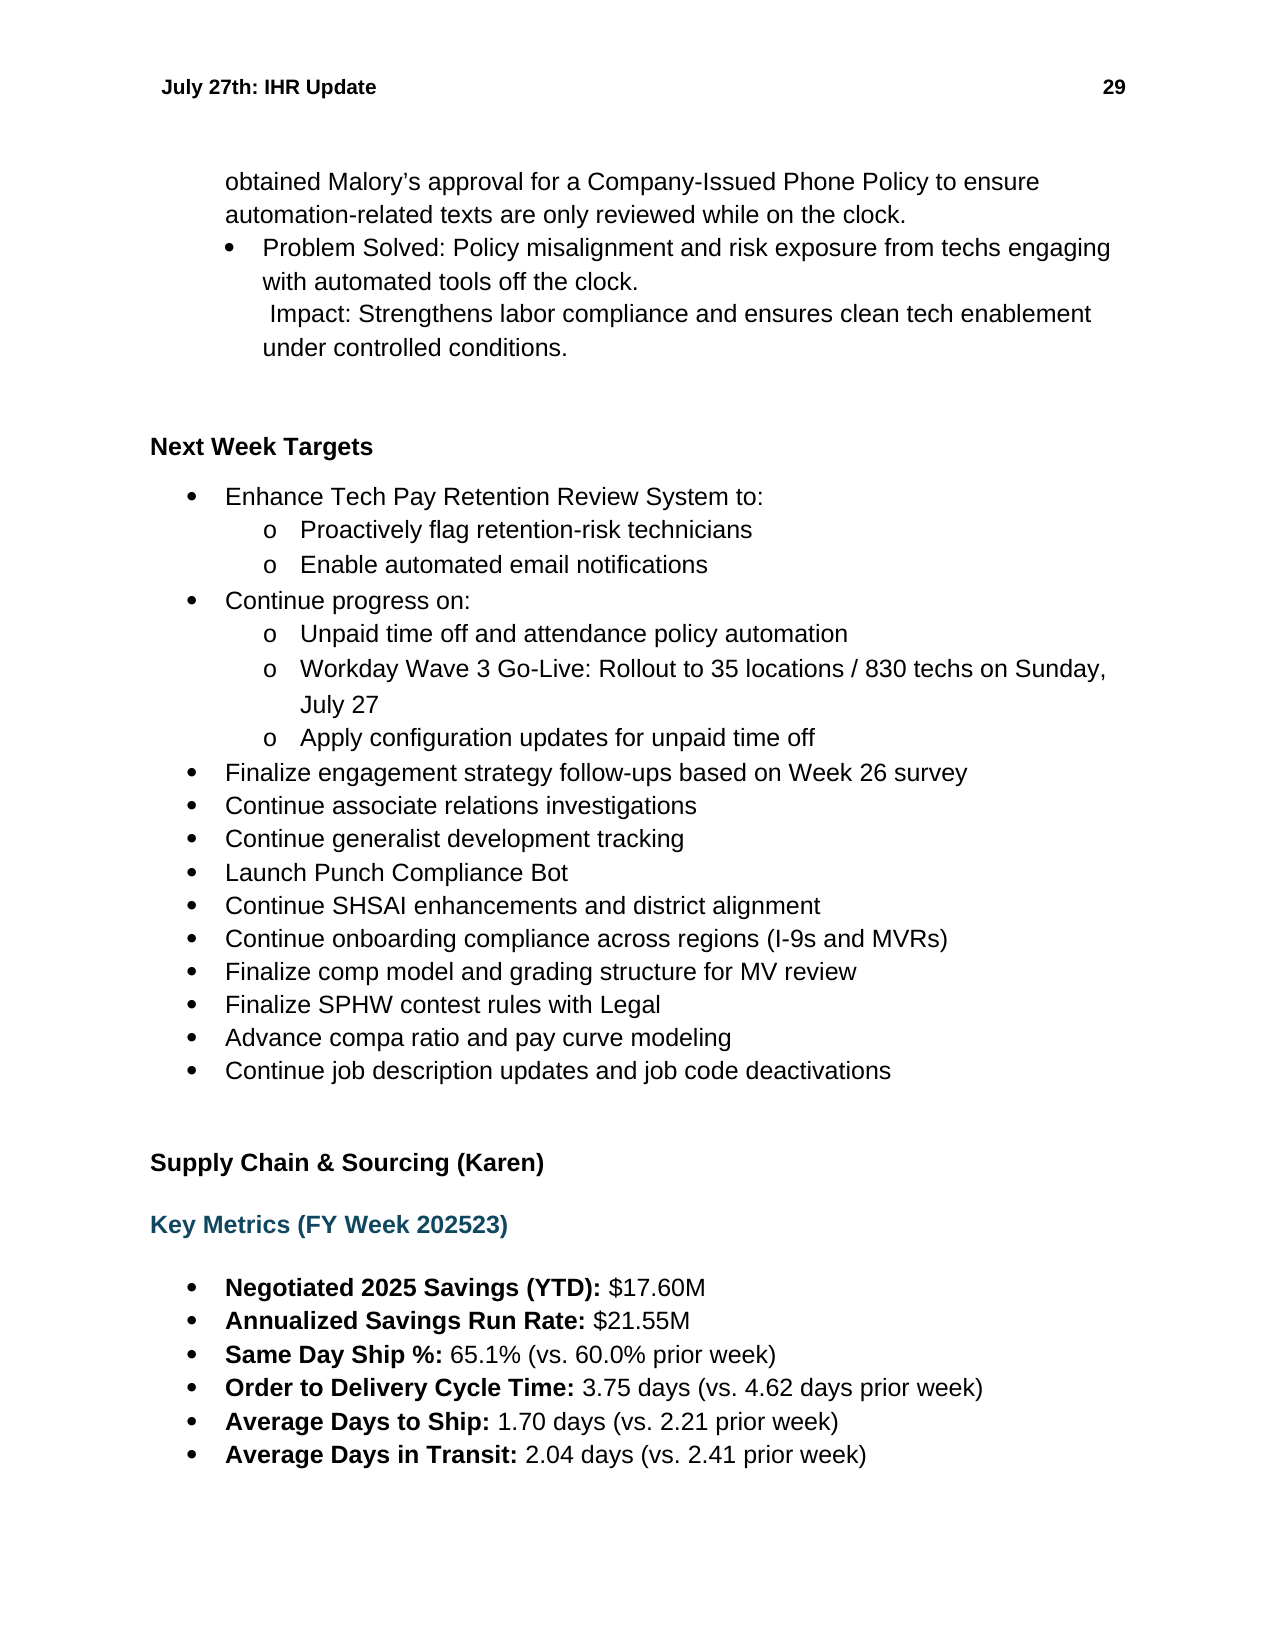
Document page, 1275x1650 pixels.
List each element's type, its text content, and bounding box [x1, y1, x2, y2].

list Apply configuration updates for unpaid time off [262, 723, 1125, 753]
list Annualized Savings Run Rate: $21.55M [187, 1306, 1125, 1335]
list Continue onboarding compliance across regions (I-9s and MVRs) [187, 924, 1125, 953]
list Negotiated 2025 Savings (YTD): $17.60M [187, 1273, 1125, 1302]
list Proactively flag retention-risk technicians [262, 515, 1125, 546]
list Finalize comp model and grading structure for MV review [187, 957, 1125, 986]
list Finalize engagement strategy follow-ups based on Week 26 survey [187, 758, 1125, 787]
text Next Week Targets [150, 432, 1125, 461]
list Order to Delivery Cycle Time: 3.75 days (vs. 4.62 days prior week) [187, 1373, 1125, 1402]
list Finalize SPHW contest rules with Legal [187, 990, 1125, 1019]
list Average Days in Transit: 2.04 days (vs. 2.41 prior week) [187, 1440, 1125, 1469]
list Continue generalist development tracking [187, 824, 1125, 853]
list Continue job description updates and job code deactivations [187, 1056, 1125, 1085]
list Problem Solved: Policy misalignment and risk exposure from techs engaging with automated tools off the clock. Impact: Strengthens labor compliance and ensures clean tech enablement under controlled conditions. [225, 233, 1125, 361]
list Same Day Ship %: 65.1% (vs. 60.0% prior week) [187, 1340, 1125, 1369]
list Enable automated email notifications [262, 550, 1125, 581]
list Continue SHSAI enhancements and district alignment [187, 891, 1125, 919]
list Workday Wave 3 Go-Live: Rollout to 35 locations / 830 techs on Sunday, July 27 [262, 654, 1125, 718]
text Supply Chain & Sourcing (Karen) [150, 1148, 1125, 1176]
list Unpaid time off and attendance policy automation [262, 619, 1125, 650]
list Advance compa ratio and pay curve modeling [187, 1023, 1125, 1052]
list Average Days to Ship: 1.70 days (vs. 2.21 prior week) [187, 1407, 1125, 1436]
list Continue associate relations investigations [187, 791, 1125, 820]
subtitle Key Metrics (FY Week 202523) [150, 1210, 1125, 1239]
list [187, 167, 1125, 229]
list Launch Punch Compliance Bot [187, 857, 1125, 886]
list Continue progress on: [187, 586, 1125, 614]
list Enhance Tech Pay Retention Review System to: [187, 482, 1125, 510]
